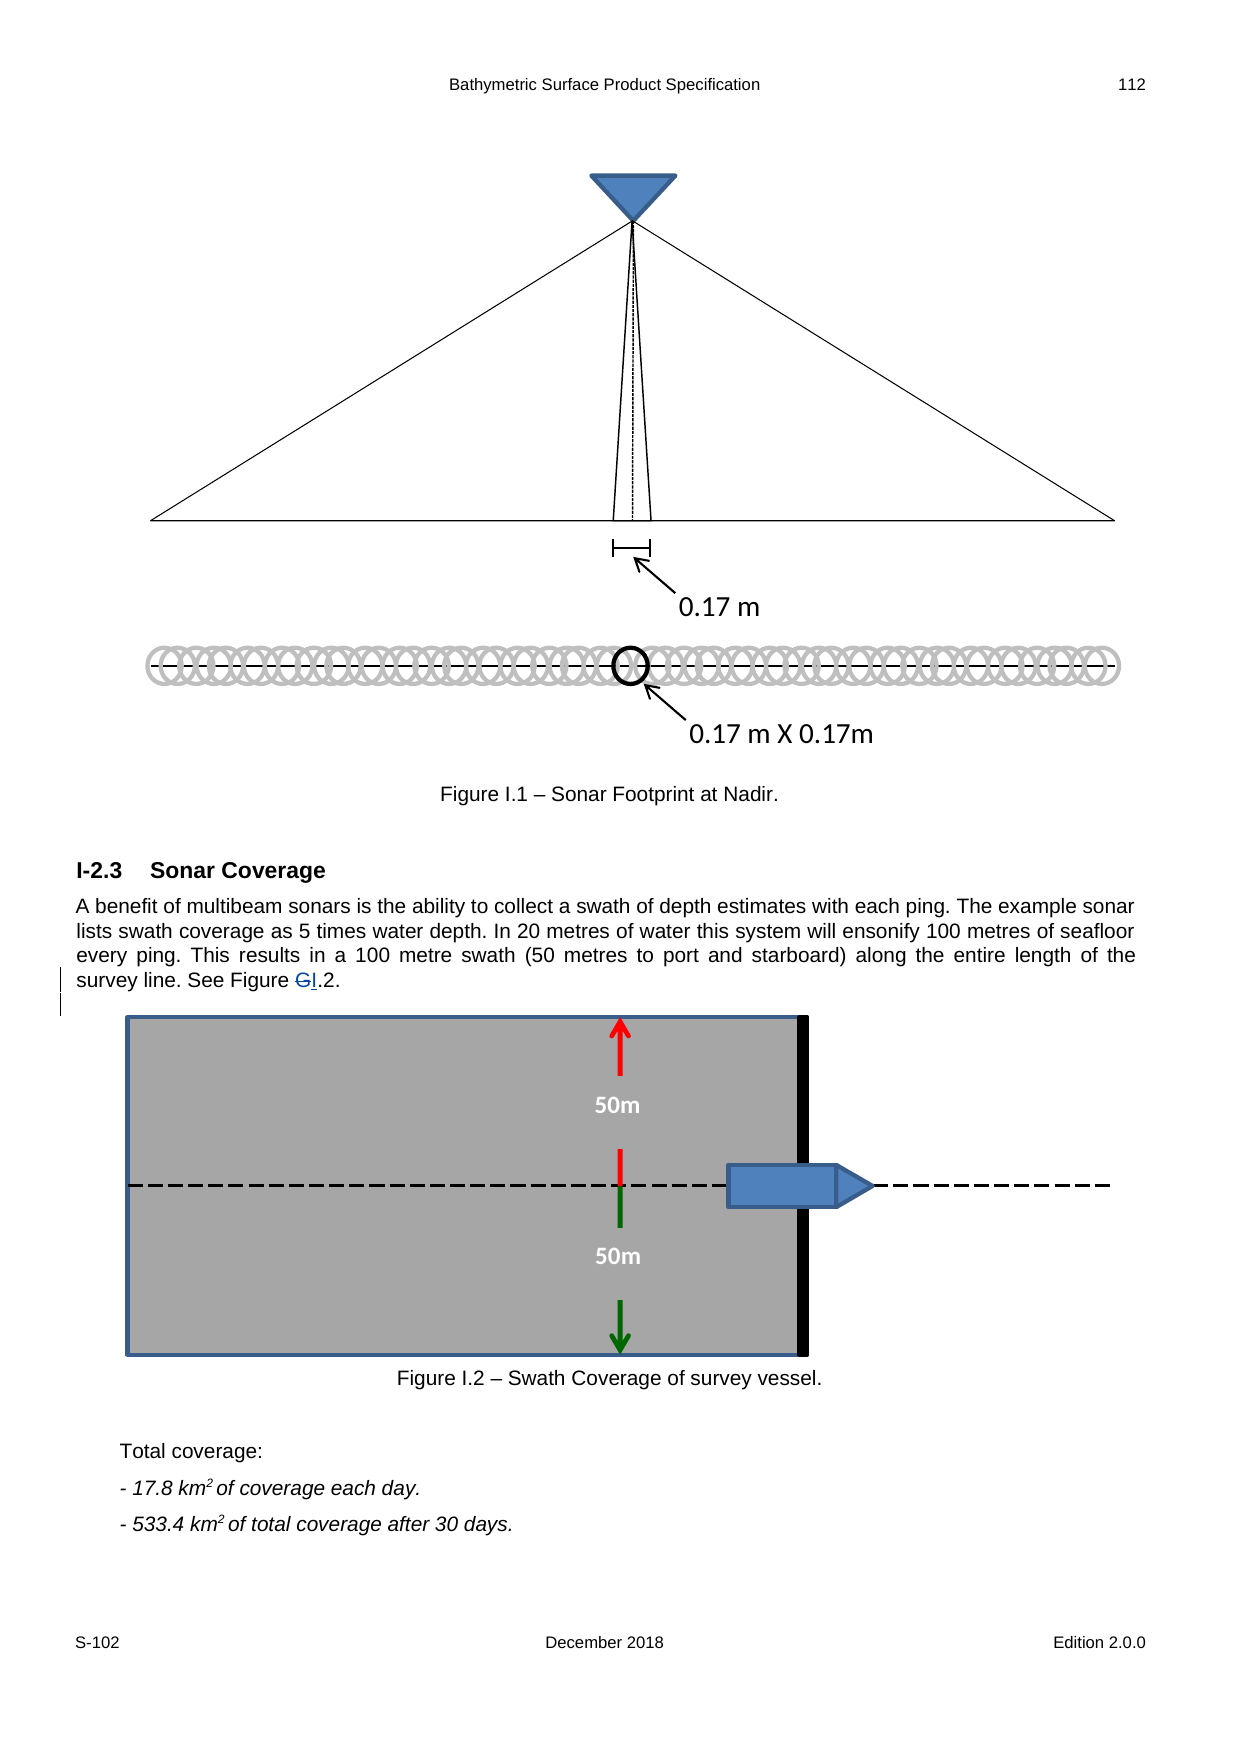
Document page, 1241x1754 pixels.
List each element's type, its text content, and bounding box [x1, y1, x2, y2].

text A benefit of multibeam sonars is the ability to collect a swath of depth estimates with each ping. The example sonar lists swath coverage as 5 times water depth. In 20 metres of water this system will ensonify 100 metres of seafloor every ping. This results in a 100 metre swath (50 metres to port and starboard) along the entire length of the survey line. See Figure .2. [75, 894, 1137, 992]
text Figure I.1 – Sonar Footprint at Nadir. [75, 782, 1144, 806]
picture [579, 1083, 682, 1142]
picture [579, 1235, 683, 1293]
list 533.4 km2 of total coverage after 30 days. [119, 1512, 1098, 1536]
text Total coverage: [119, 1439, 1097, 1463]
picture [673, 709, 964, 769]
subtitle I-2.3 Sonar Coverage [76, 857, 1150, 883]
list 17.8 km2 of coverage each day. [119, 1476, 1098, 1499]
text Figure I.2 – Swath Coverage of survey vessel. [75, 1366, 1144, 1390]
picture [663, 582, 814, 641]
